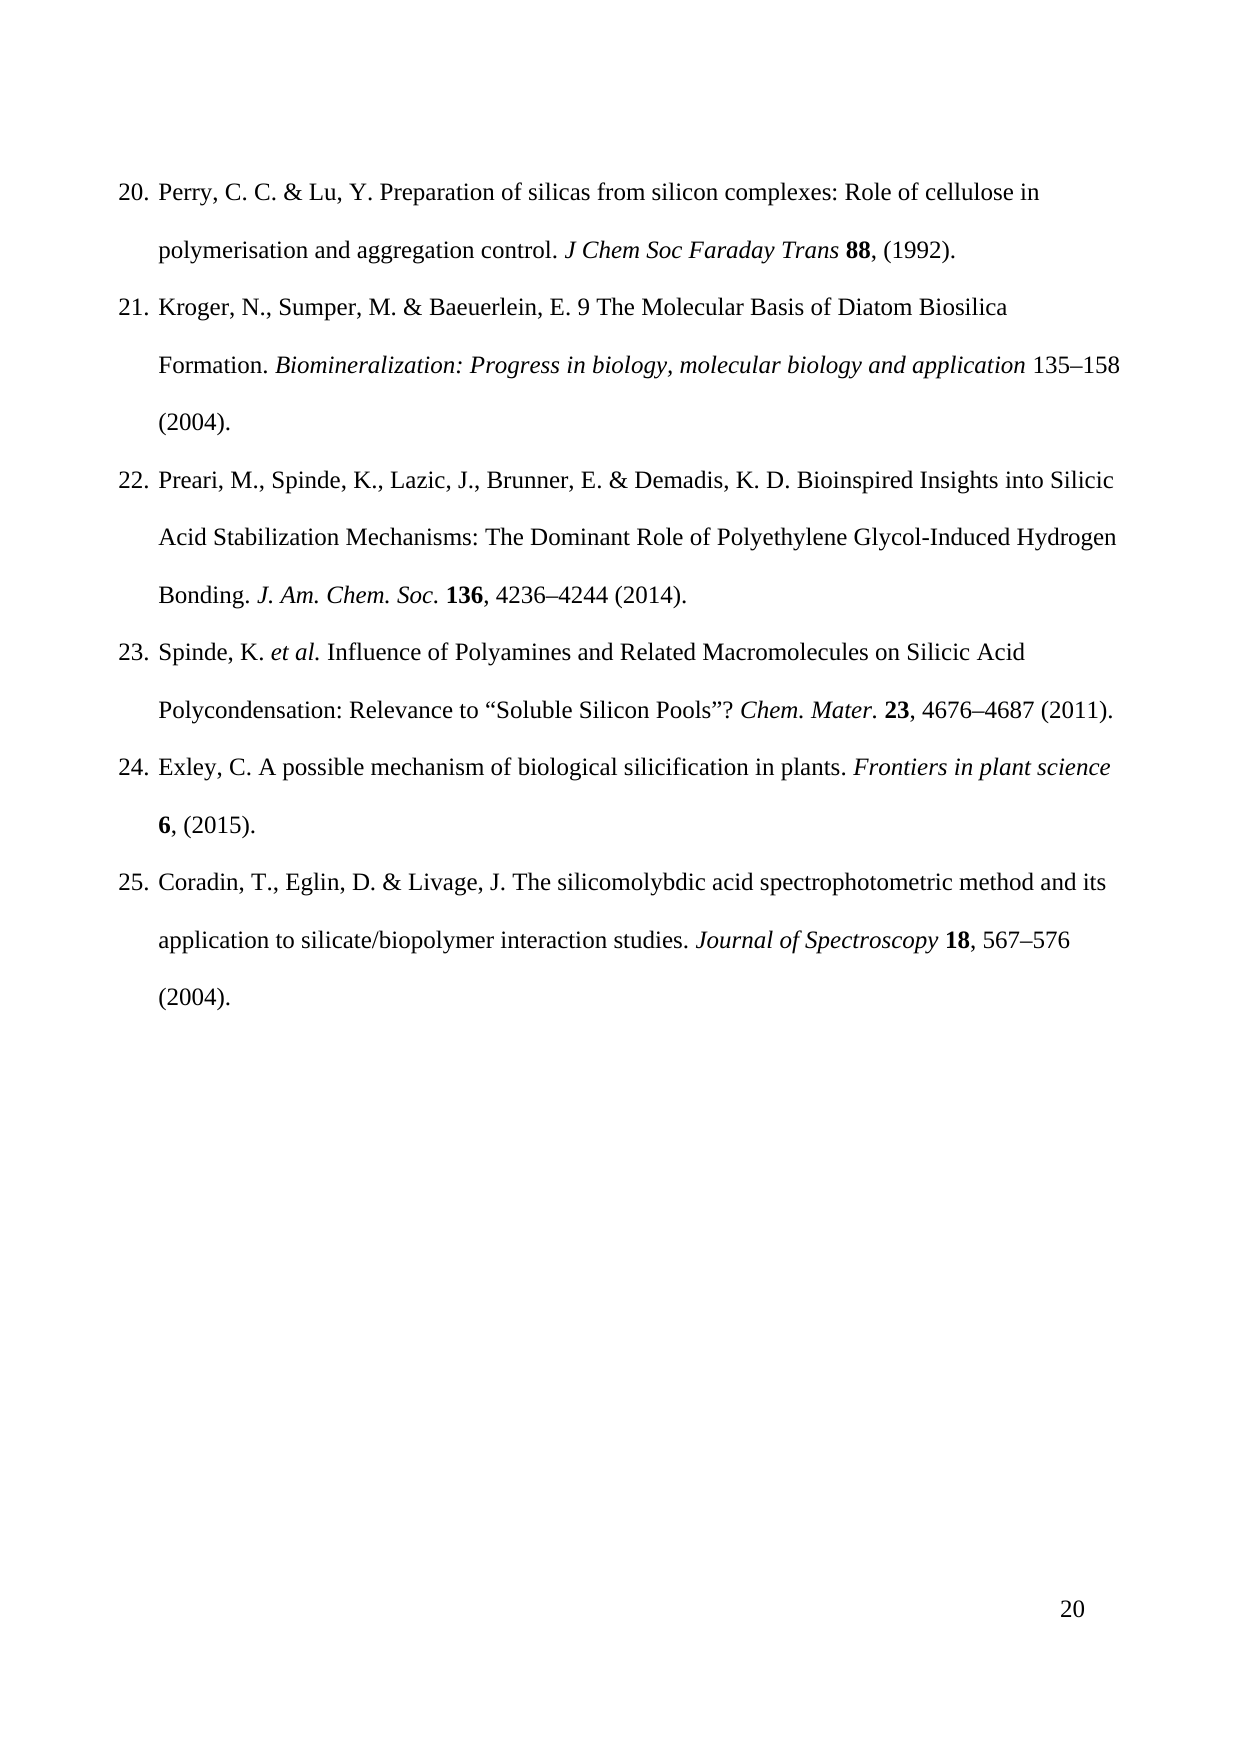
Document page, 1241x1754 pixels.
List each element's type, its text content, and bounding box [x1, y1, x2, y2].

text 25. Coradin, T., Eglin, D. & Livage, J. The silicomolybdic acid spectrophotometric method and its application to silicate/biopolymer interaction studies. Journal of Spectroscopy 18, 567–576 (2004). [118, 867, 1122, 1011]
text 24. Exley, C. A possible mechanism of biological silicification in plants. Frontiers in plant science 6, (2015). [118, 752, 1122, 838]
text 23. Spinde, K. et al. Influence of Polyamines and Related Macromolecules on Silicic Acid Polycondensation: Relevance to “Soluble Silicon Pools”? Chem. Mater. 23, 4676–4687 (2011). [118, 637, 1122, 723]
text 20. Perry, C. C. & Lu, Y. Preparation of silicas from silicon complexes: Role of cellulose in polymerisation and aggregation control. J Chem Soc Faraday Trans 88, (1992). [118, 177, 1122, 263]
text 22. Preari, M., Spinde, K., Lazic, J., Brunner, E. & Demadis, K. D. Bioinspired Insights into Silicic Acid Stabilization Mechanisms: The Dominant Role of Polyethylene Glycol-Induced Hydrogen Bonding. J. Am. Chem. Soc. 136, 4236–4244 (2014). [118, 465, 1122, 608]
text 21. Kroger, N., Sumper, M. & Baeuerlein, E. 9 The Molecular Basis of Diatom Biosilica Formation. Biomineralization: Progress in biology, molecular biology and application 135–158 (2004). [118, 292, 1122, 436]
